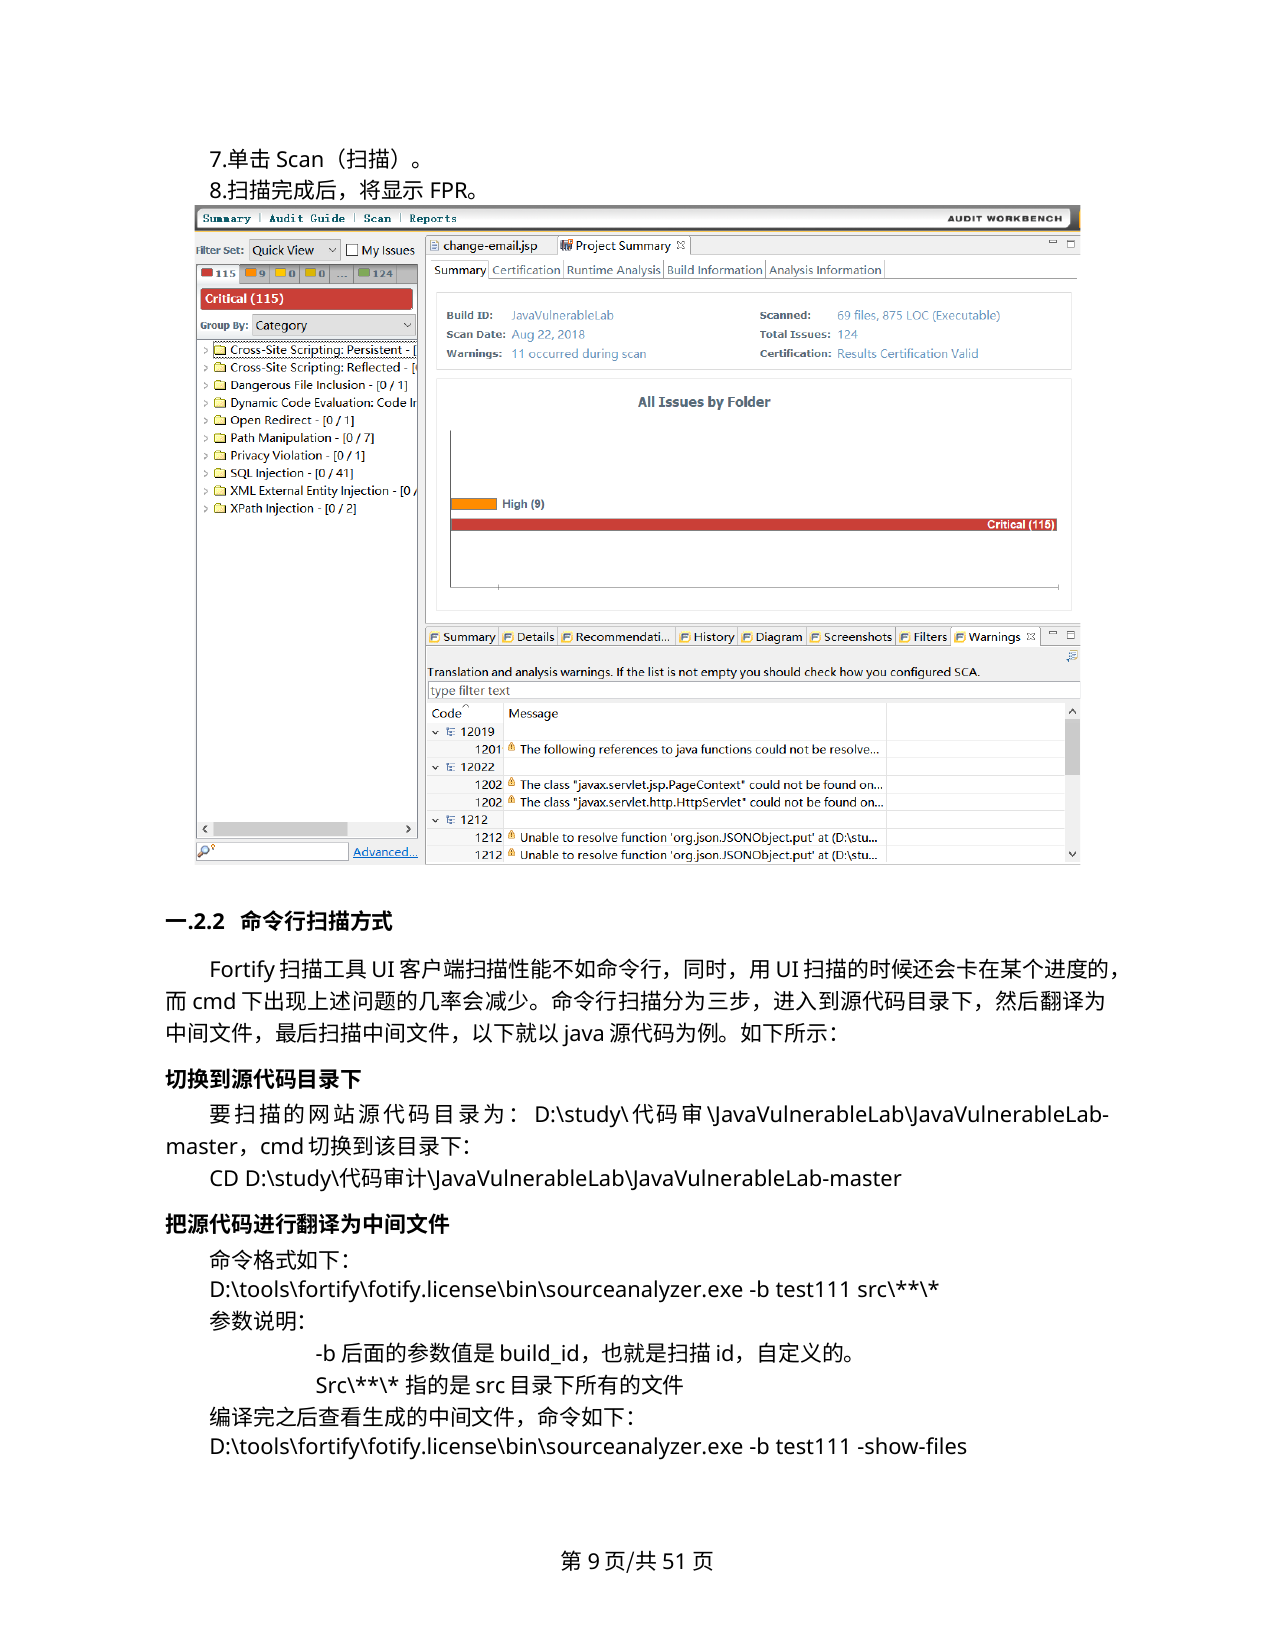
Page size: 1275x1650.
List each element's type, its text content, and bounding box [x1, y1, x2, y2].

text 8.扫描完成后，将显示 FPR。 [165, 173, 1109, 205]
text 编译完之后查看生成的中间文件，命令如下： [165, 1399, 1109, 1431]
text CD D:\study\代码审计\JavaVulnerableLab\JavaVulnerableLab-master [165, 1161, 1109, 1193]
text D:\tools\fortify\fotify.license\bin\sourceanalyzer.exe -b test111 src\**\* [165, 1274, 1109, 1304]
text Fortify扫描工具UI客户端扫描性能不如命令行，同时，用UI扫描的时候还会卡在某个进度的，而cmd下出现上述问题的几率会减少。命令行扫描分为三步，进入到源代码目录下，然后翻译为中间文件，最后扫描中间文件，以下就以java源代码为例。如下所示： [165, 952, 1109, 1047]
text 参数说明： [165, 1304, 1109, 1336]
text -b 后面的参数值是build_id，也就是扫描id，自定义的。 [165, 1336, 1109, 1368]
subtitle 命令行扫描方式 [165, 890, 1109, 940]
text 7.单击Scan（扫描）。 [165, 142, 1109, 173]
text 要扫描的网站源代码目录为：D:\study\代码审\JavaVulnerableLab\JavaVulnerableLab-master，cmd切换到该目录下： [165, 1097, 1109, 1161]
text D:\tools\fortify\fotify.license\bin\sourceanalyzer.exe -b test111 -show-files [165, 1431, 1109, 1461]
subtitle 把源代码进行翻译为中间文件 [165, 1193, 1109, 1243]
subtitle 切换到源代码目录下 [165, 1047, 1109, 1097]
picture [194, 205, 1081, 865]
text Src\**\* 指的是src目录下所有的文件 [165, 1368, 1109, 1399]
text 命令格式如下： [165, 1243, 1109, 1274]
